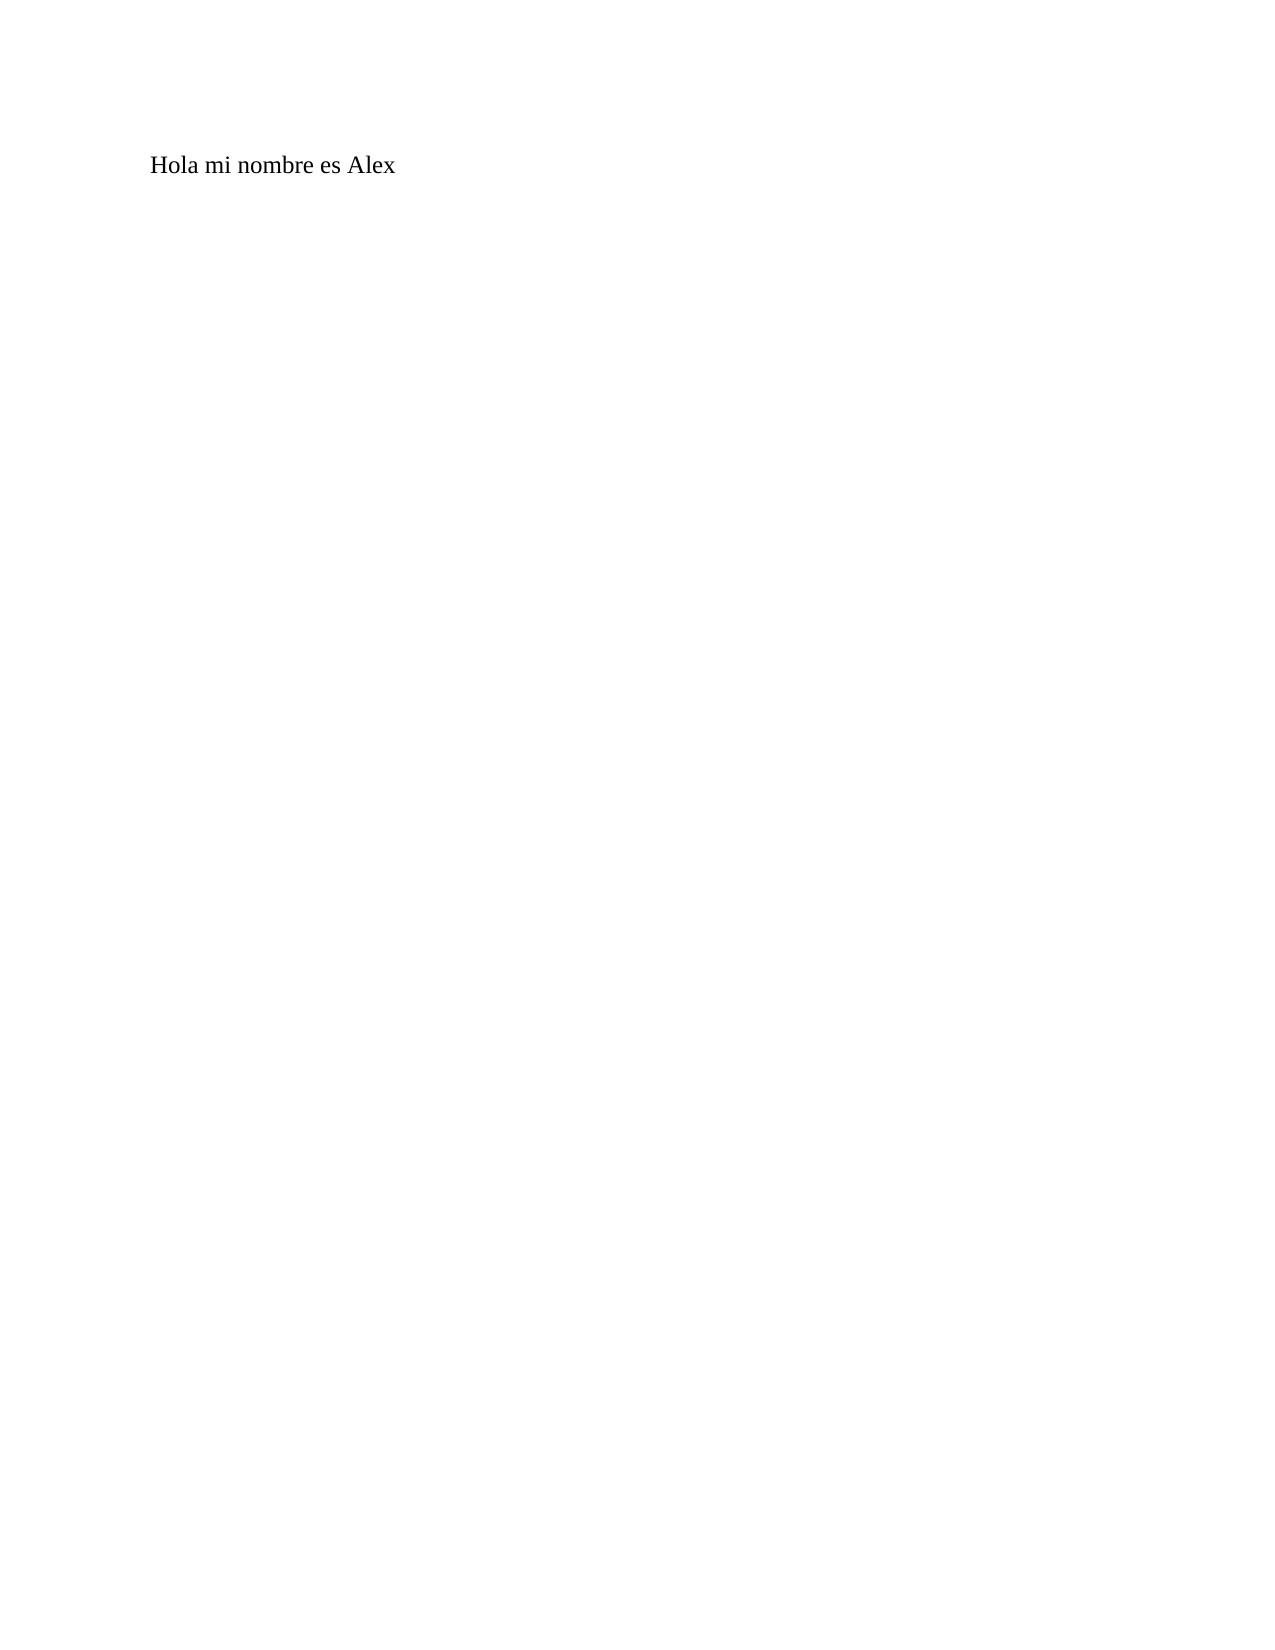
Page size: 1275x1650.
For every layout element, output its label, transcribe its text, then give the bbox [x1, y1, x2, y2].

text Hola mi nombre es Alex [150, 150, 1125, 179]
